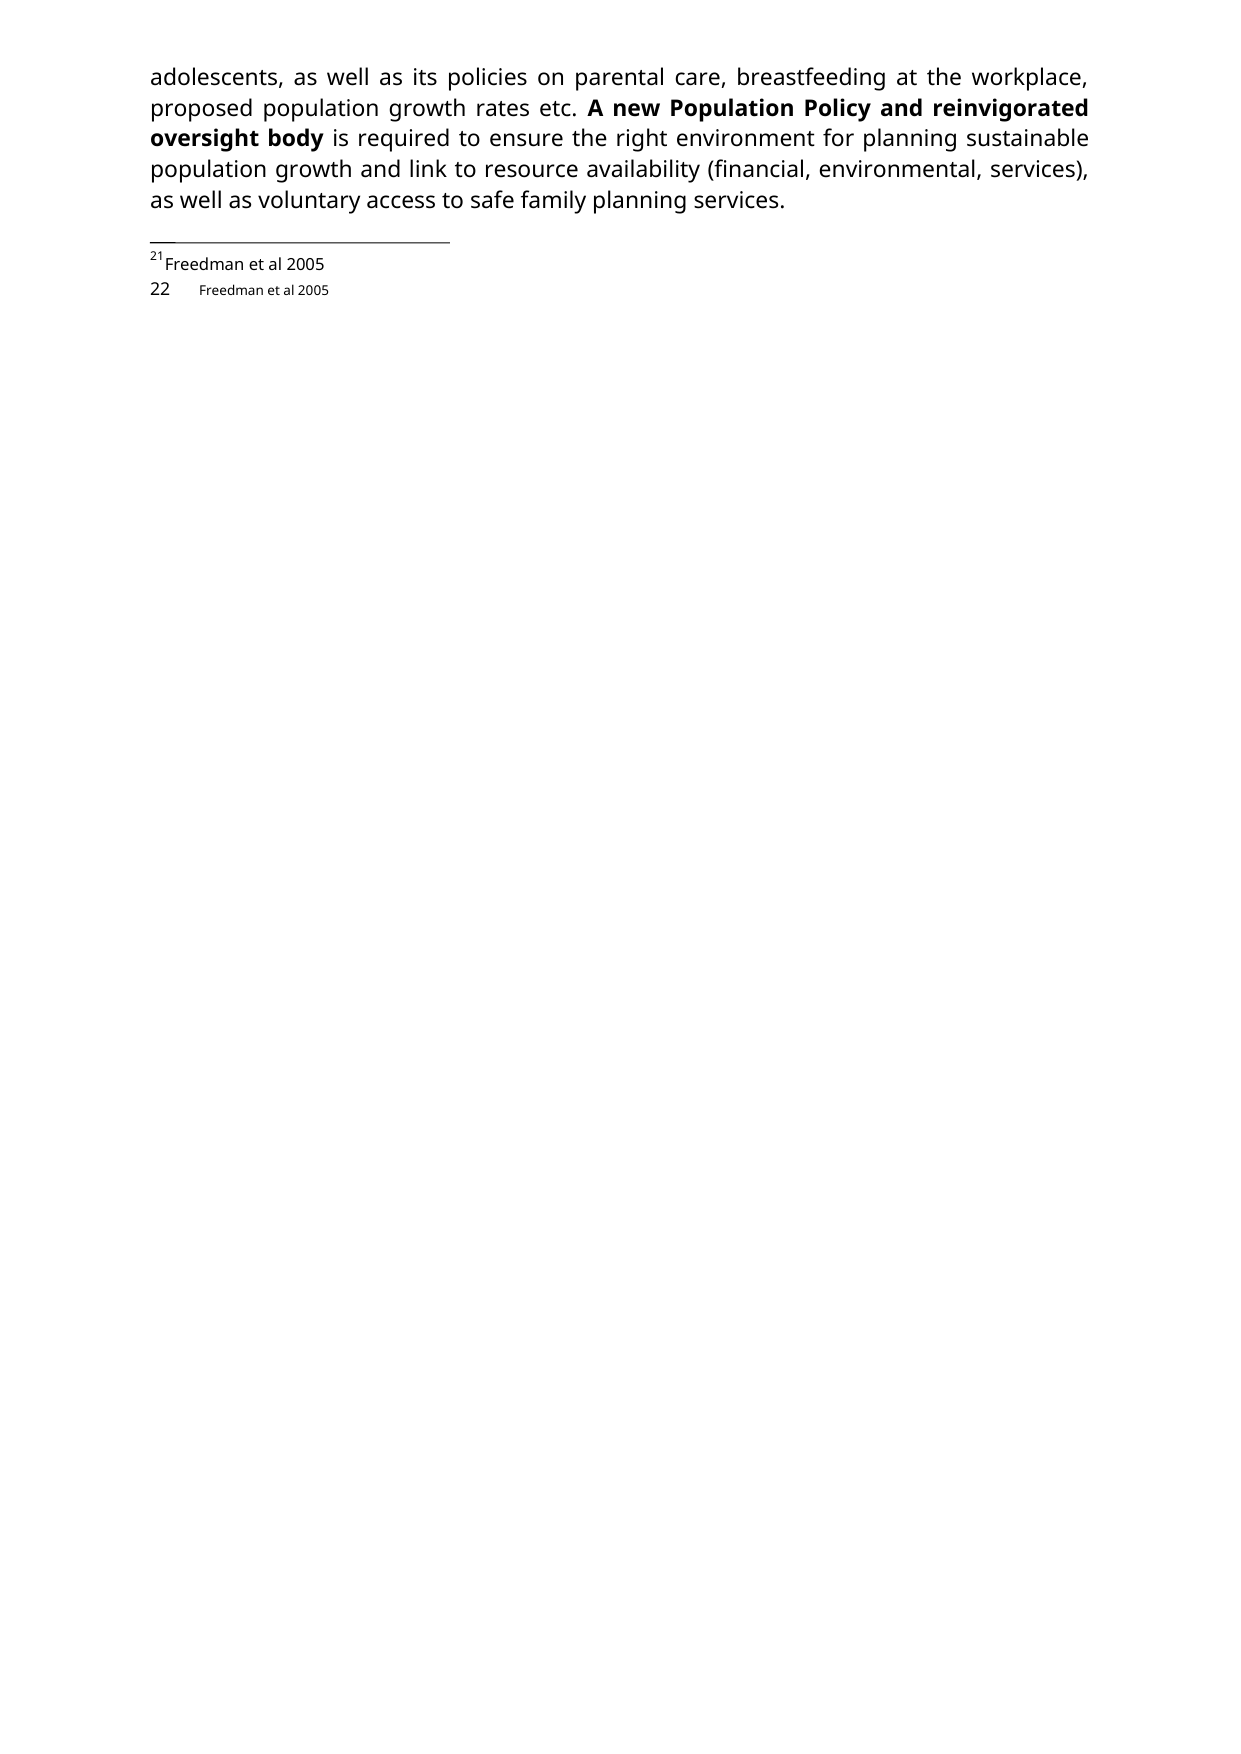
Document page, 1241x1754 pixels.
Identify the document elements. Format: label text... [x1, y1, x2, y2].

list Freedman et al 2005 [150, 248, 1092, 276]
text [150, 61, 1090, 216]
list Freedman et al 2005 [150, 280, 1092, 298]
